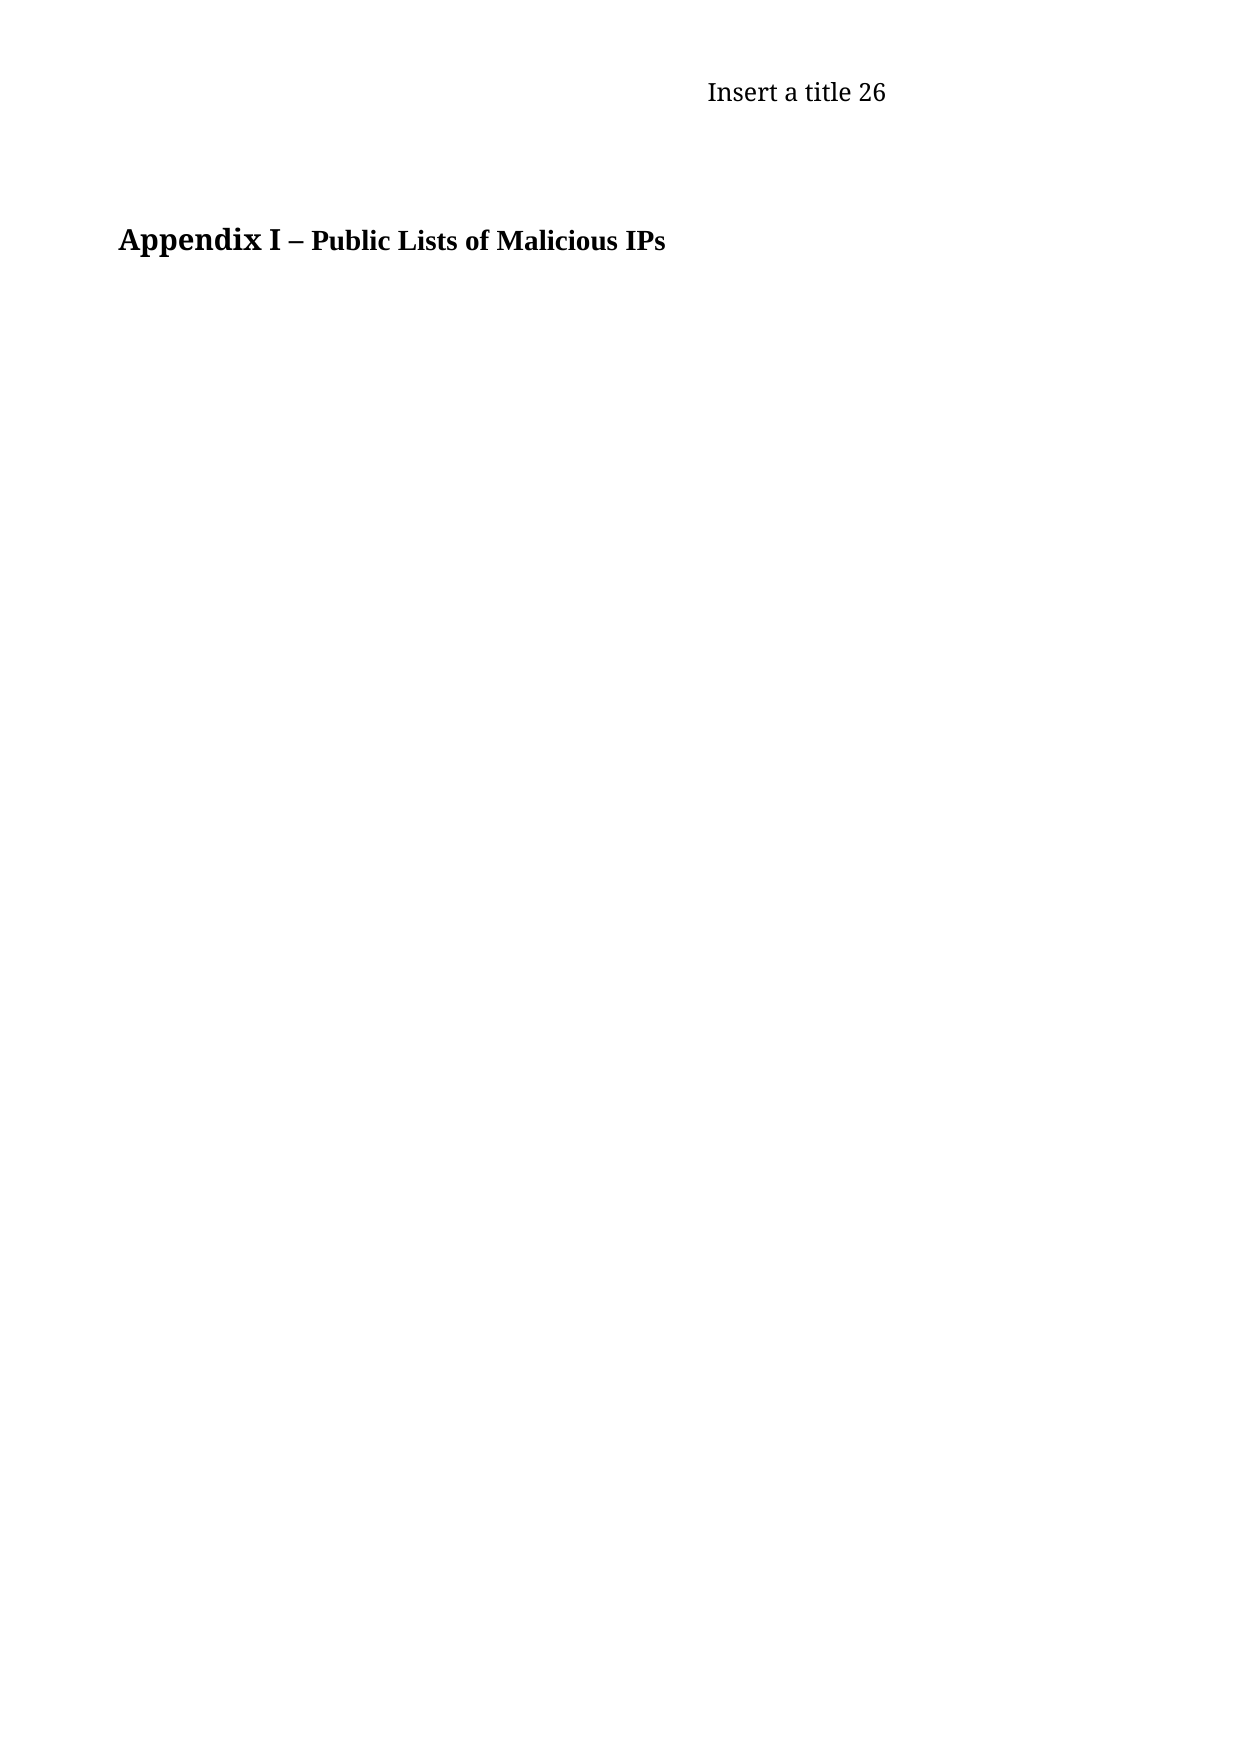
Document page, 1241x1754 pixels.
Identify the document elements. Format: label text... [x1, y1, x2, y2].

subtitle Appendix I – Public Lists of Malicious IPs [118, 219, 886, 259]
